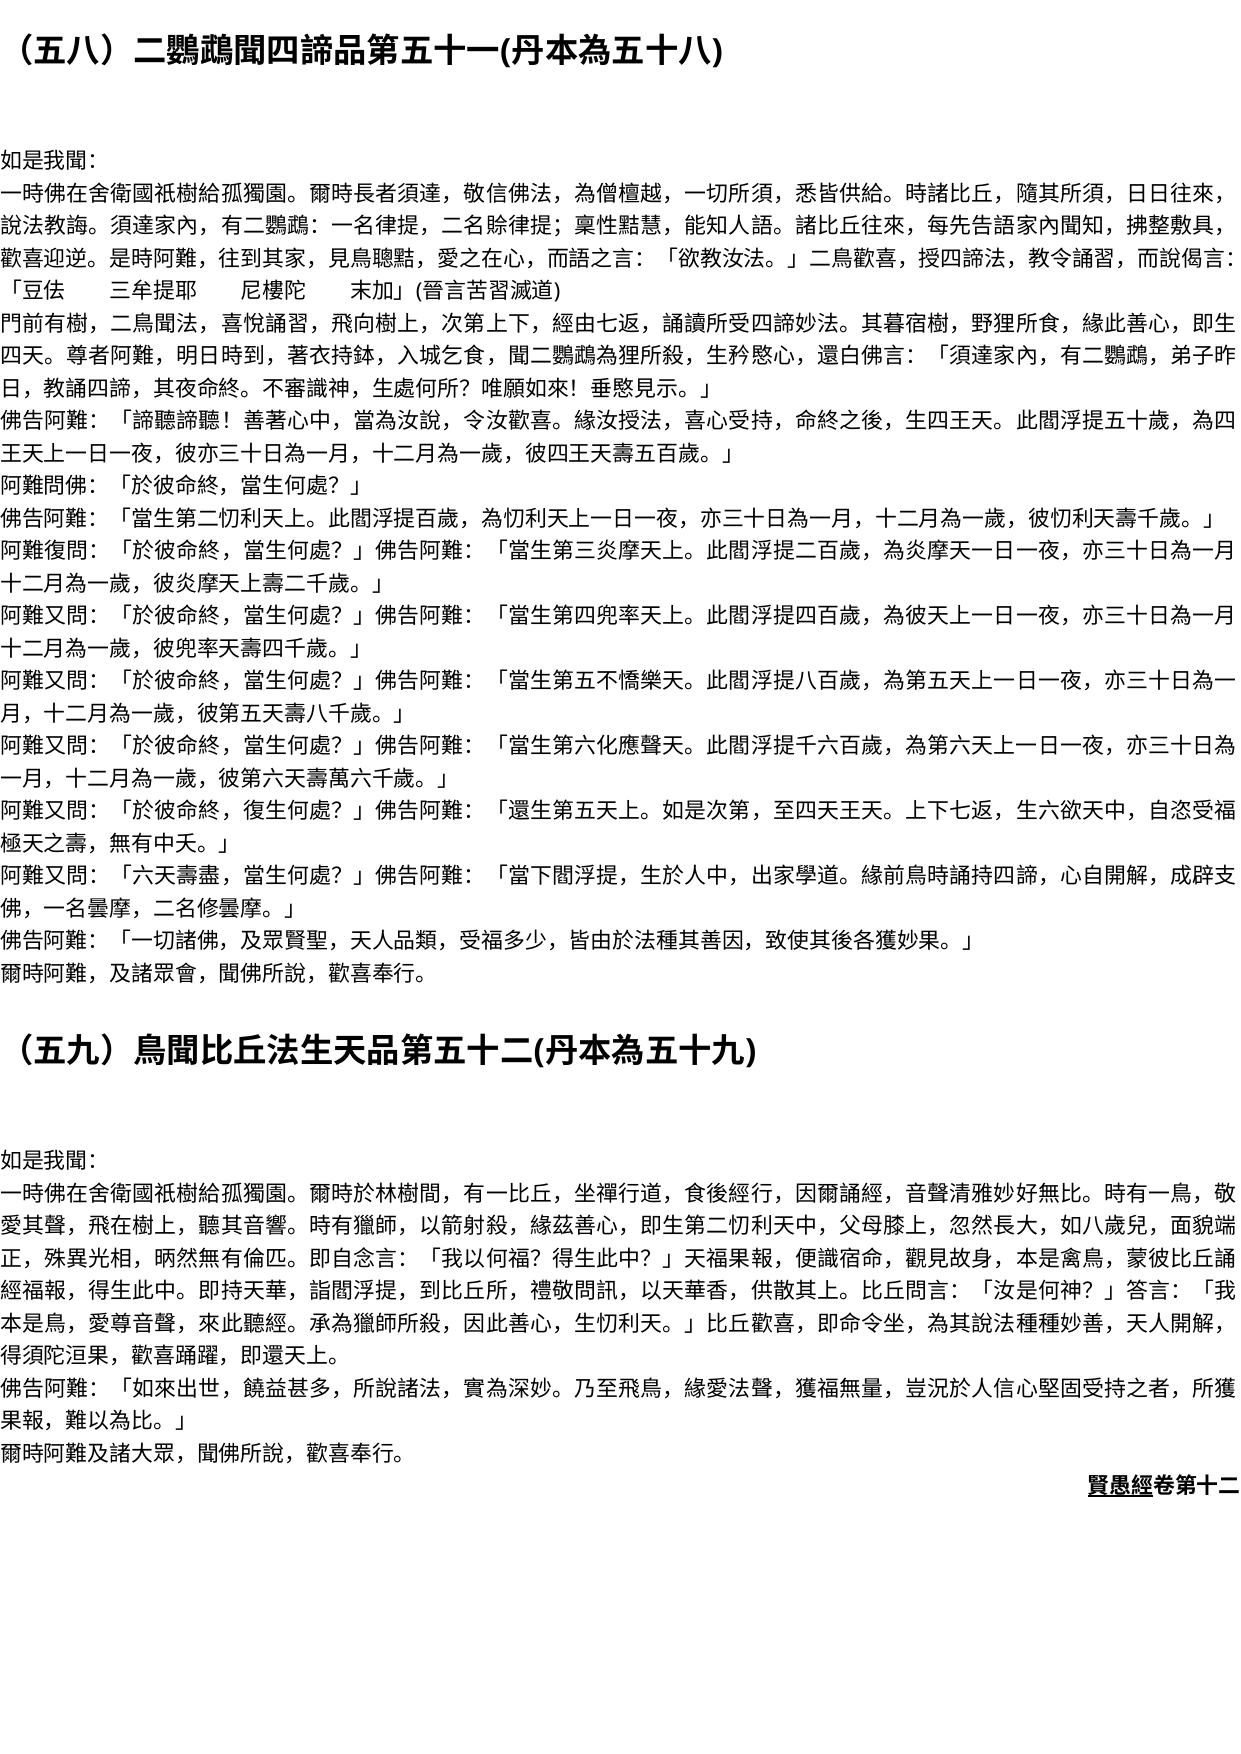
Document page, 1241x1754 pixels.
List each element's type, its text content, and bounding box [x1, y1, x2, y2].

subtitle （五九）鳥聞比丘法生天品第五十二(丹本為五十九) [0, 1015, 1240, 1080]
text 一時佛在舍衛國祇樹給孤獨園。爾時長者須達，敬信佛法，為僧檀越，一切所須，悉皆供給。時諸比丘，隨其所須，日日往來，說法教誨。須達家內，有二鸚鵡：一名律提，二名賒律提；稟性黠慧，能知人語。諸比丘往來，每先告語家內聞知，拂整敷具，歡喜迎逆。是時阿難，往到其家，見鳥聰黠，愛之在心，而語之言：「欲教汝法。」二鳥歡喜，授四諦法，教令誦習，而說偈言： [0, 176, 1240, 273]
text 如是我聞： [0, 1143, 1240, 1175]
text 賢愚經卷第十二 [0, 1468, 1240, 1500]
subtitle （五八）二鸚鵡聞四諦品第五十一(丹本為五十八) [0, 16, 1240, 81]
text 阿難又問：「於彼命終，復生何處？」佛告阿難：「還生第五天上。如是次第，至四天王天。上下七返，生六欲天中，自恣受福，極天之壽，無有中夭。」 [0, 793, 1240, 858]
text 爾時阿難，及諸眾會，聞佛所說，歡喜奉行。 [0, 956, 1240, 988]
text 「豆佉 三牟提耶 尼樓陀 末加」(晉言苦習滅道) [0, 273, 1240, 306]
text 阿難又問：「於彼命終，當生何處？」佛告阿難：「當生第四兜率天上。此閻浮提四百歲，為彼天上一日一夜，亦三十日為一月，十二月為一歲，彼兜率天壽四千歲。」 [0, 598, 1240, 663]
text 佛告阿難：「當生第二忉利天上。此閻浮提百歲，為忉利天上一日一夜，亦三十日為一月，十二月為一歲，彼忉利天壽千歲。」 [0, 501, 1240, 533]
text 門前有樹，二鳥聞法，喜悅誦習，飛向樹上，次第上下，經由七返，誦讀所受四諦妙法。其暮宿樹，野狸所食，緣此善心，即生四天。尊者阿難，明日時到，著衣持鉢，入城乞食，聞二鸚鵡為狸所殺，生矜愍心，還白佛言：「須達家內，有二鸚鵡，弟子昨日，教誦四諦，其夜命終。不審識神，生處何所？唯願如來！垂愍見示。」 [0, 306, 1240, 403]
text 爾時阿難及諸大眾，聞佛所說，歡喜奉行。 [0, 1435, 1240, 1468]
text 阿難復問：「於彼命終，當生何處？」佛告阿難：「當生第三炎摩天上。此閻浮提二百歲，為炎摩天一日一夜，亦三十日為一月，十二月為一歲，彼炎摩天上壽二千歲。」 [0, 533, 1240, 598]
text 佛告阿難：「諦聽諦聽！善著心中，當為汝說，令汝歡喜。緣汝授法，喜心受持，命終之後，生四王天。此閻浮提五十歲，為四王天上一日一夜，彼亦三十日為一月，十二月為一歲，彼四王天壽五百歲。」 [0, 403, 1240, 468]
text 如是我聞： [0, 143, 1240, 176]
text 阿難又問：「於彼命終，當生何處？」佛告阿難：「當生第六化應聲天。此閻浮提千六百歲，為第六天上一日一夜，亦三十日為一月，十二月為一歲，彼第六天壽萬六千歲。」 [0, 728, 1240, 793]
text 阿難又問：「於彼命終，當生何處？」佛告阿難：「當生第五不憍樂天。此閻浮提八百歲，為第五天上一日一夜，亦三十日為一月，十二月為一歲，彼第五天壽八千歲。」 [0, 663, 1240, 728]
text 一時佛在舍衛國祇樹給孤獨園。爾時於林樹間，有一比丘，坐禪行道，食後經行，因爾誦經，音聲清雅妙好無比。時有一鳥，敬愛其聲，飛在樹上，聽其音響。時有獵師，以箭射殺，緣茲善心，即生第二忉利天中，父母膝上，忽然長大，如八歲兒，面貌端正，殊異光相，昞然無有倫匹。即自念言：「我以何福？得生此中？」天福果報，便識宿命，觀見故身，本是禽鳥，蒙彼比丘誦經福報，得生此中。即持天華，詣閻浮提，到比丘所，禮敬問訊，以天華香，供散其上。比丘問言：「汝是何神？」答言：「我本是鳥，愛尊音聲，來此聽經。承為獵師所殺，因此善心，生忉利天。」比丘歡喜，即命令坐，為其說法種種妙善，天人開解，得須陀洹果，歡喜踊躍，即還天上。 [0, 1175, 1240, 1370]
text 佛告阿難：「如來出世，饒益甚多，所說諸法，實為深妙。乃至飛鳥，緣愛法聲，獲福無量，豈況於人信心堅固受持之者，所獲果報，難以為比。」 [0, 1370, 1240, 1435]
text 阿難問佛：「於彼命終，當生何處？」 [0, 468, 1240, 501]
text 佛告阿難：「一切諸佛，及眾賢聖，天人品類，受福多少，皆由於法種其善因，致使其後各獲妙果。」 [0, 923, 1240, 956]
text 阿難又問：「六天壽盡，當生何處？」佛告阿難：「當下閻浮提，生於人中，出家學道。緣前鳥時誦持四諦，心自開解，成辟支佛，一名曇摩，二名修曇摩。」 [0, 858, 1240, 923]
